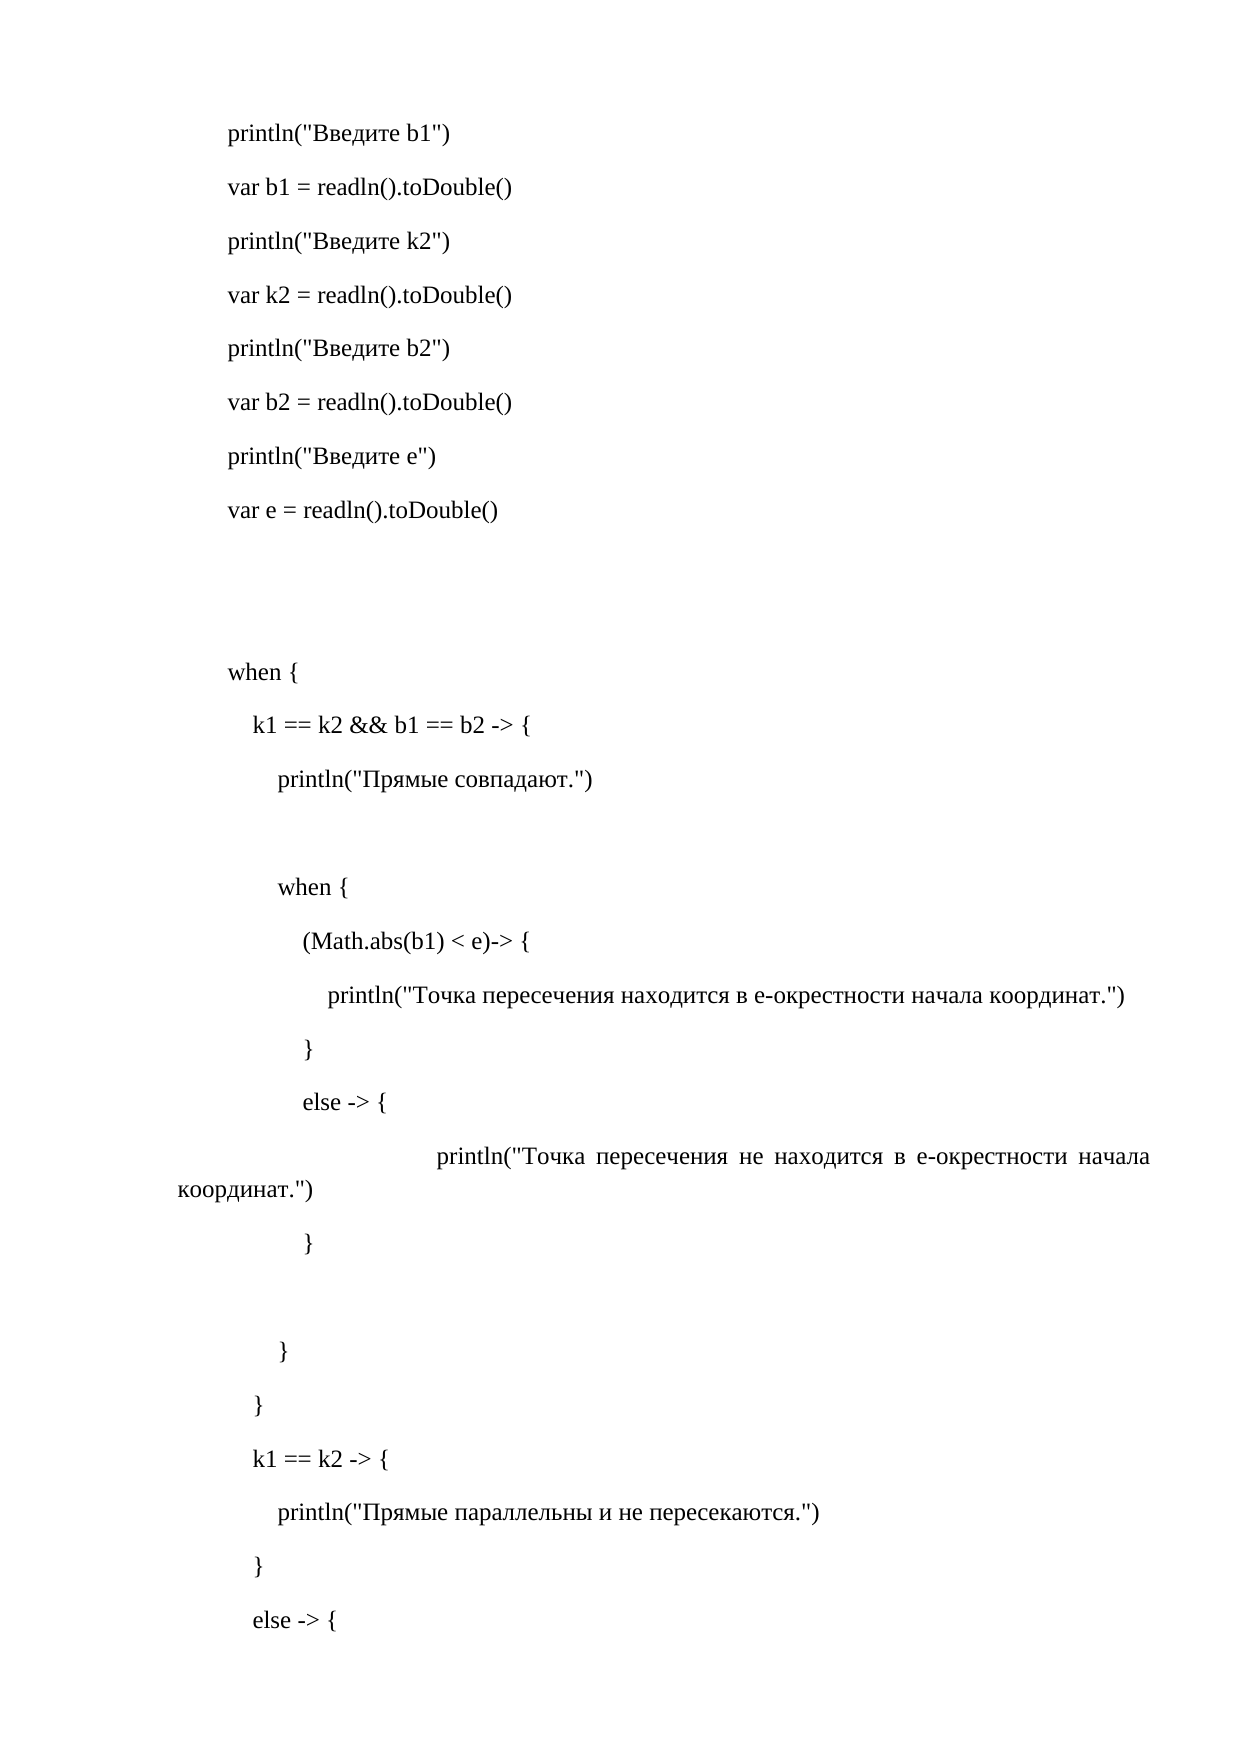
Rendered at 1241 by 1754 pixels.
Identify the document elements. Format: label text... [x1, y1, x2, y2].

text var b2 = readln().toDouble() [177, 387, 1152, 416]
text var b1 = readln().toDouble() [177, 172, 1152, 201]
text } [177, 1551, 1152, 1580]
text println("Введите e") [177, 441, 1152, 470]
text k1 == k2 && b1 == b2 -> { [177, 711, 1152, 739]
text else -> { [177, 1605, 1152, 1634]
text else -> { [177, 1087, 1152, 1116]
text println("Точка пересечения находится в e-окрестности начала координат.") [177, 980, 1152, 1008]
text when { [177, 657, 1152, 685]
text var e = readln().toDouble() [177, 495, 1152, 524]
text when { [177, 872, 1152, 901]
text } [177, 1390, 1152, 1418]
text k1 == k2 -> { [177, 1444, 1152, 1472]
text println("Введите k2") [177, 226, 1152, 254]
text println("Введите b2") [177, 333, 1152, 362]
text println("Введите b1") [177, 118, 1152, 147]
text println("Прямые совпадают.") [177, 764, 1152, 793]
text println("Прямые параллельны и не пересекаются.") [177, 1497, 1152, 1526]
text } [177, 1336, 1152, 1365]
text } [177, 1228, 1152, 1257]
text var k2 = readln().toDouble() [177, 280, 1152, 308]
text (Math.abs(b1) < e)-> { [177, 926, 1152, 955]
text } [177, 1034, 1152, 1062]
text println("Точка пересечения не находится в e-окрестности начала координат.") [177, 1141, 1152, 1203]
